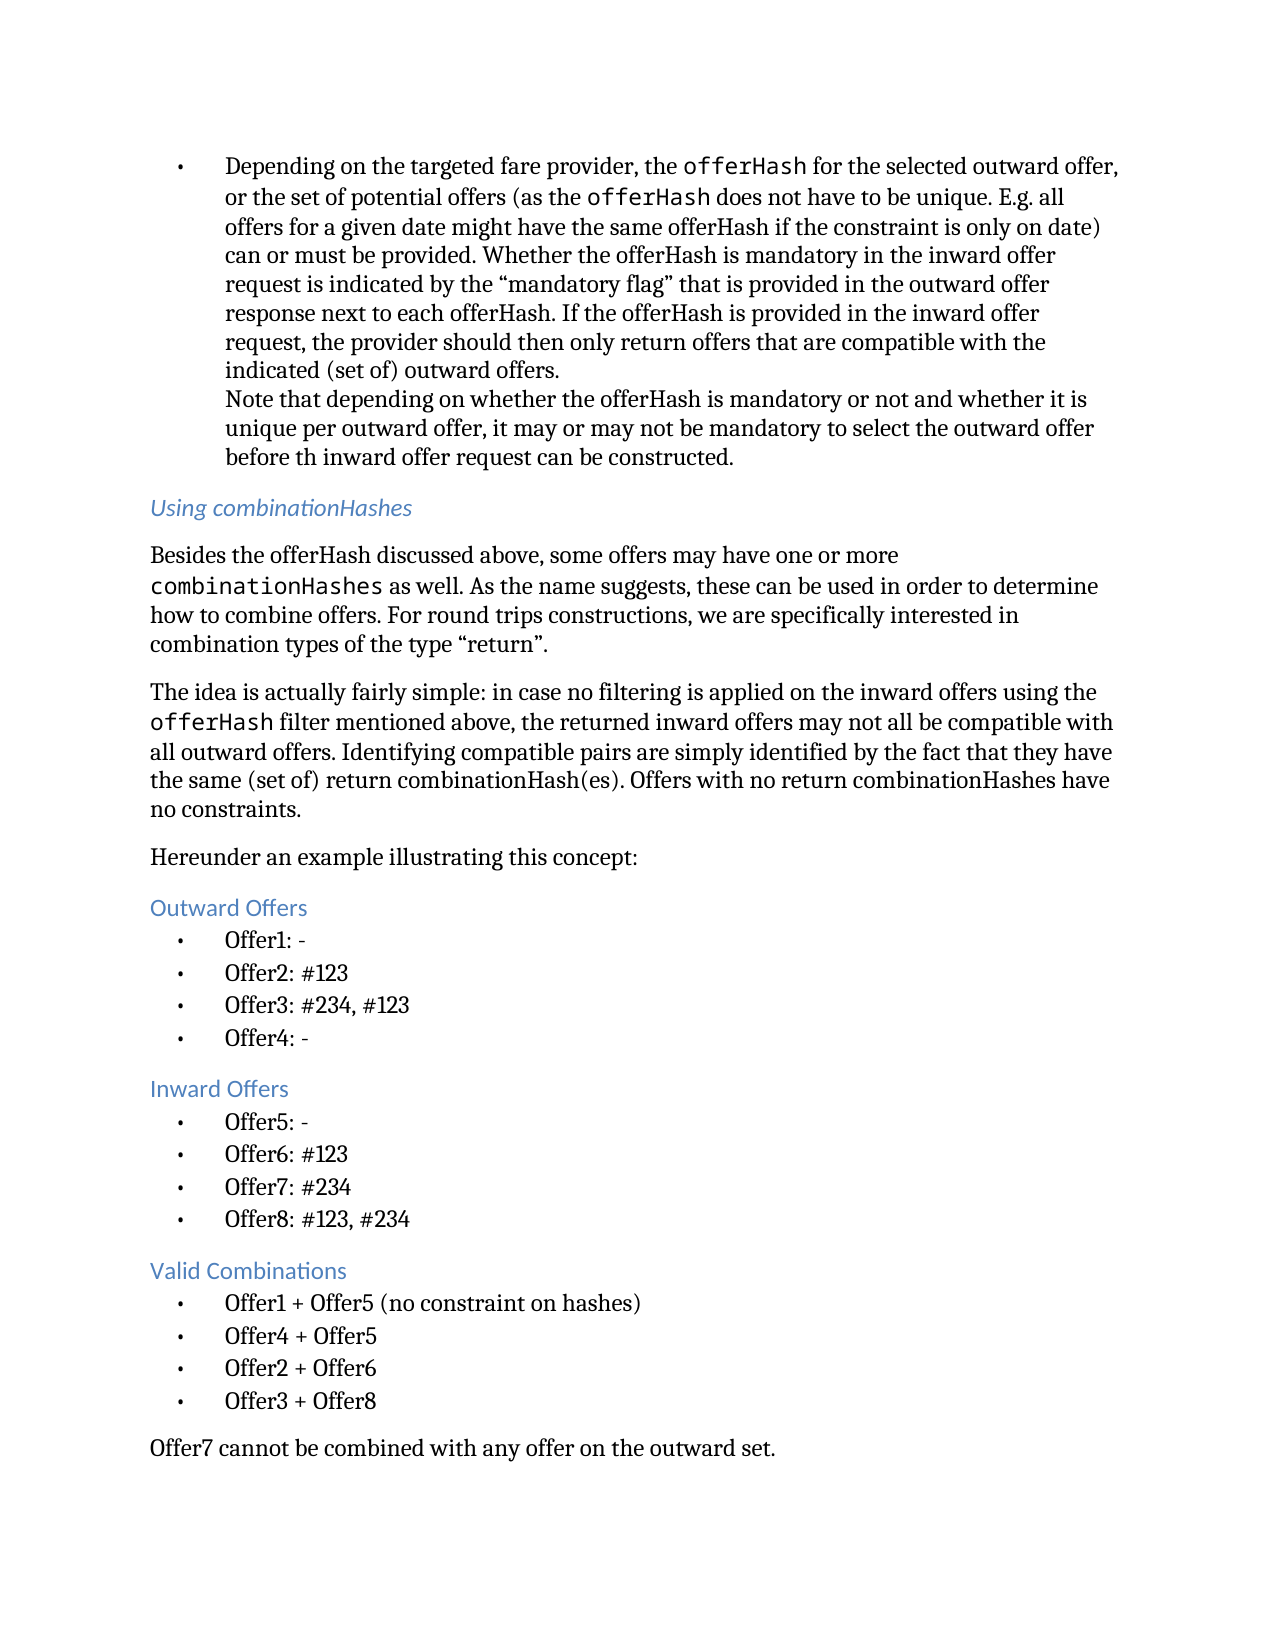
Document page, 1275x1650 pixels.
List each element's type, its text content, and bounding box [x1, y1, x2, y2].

list Offer7: #234 [175, 1173, 1125, 1202]
list Offer1 + Offer5 (no constraint on hashes) [175, 1289, 1125, 1318]
list Offer8: #123, #234 [175, 1205, 1125, 1234]
subtitle Valid Combinations [150, 1255, 1125, 1285]
list Offer4 + Offer5 [175, 1322, 1125, 1350]
text Hereunder an example illustrating this concept: [150, 843, 1125, 871]
subtitle Outward Offers [150, 892, 1125, 923]
list Offer3: #234, #123 [175, 991, 1125, 1020]
list Offer2 + Offer6 [175, 1354, 1125, 1383]
list Offer5: - [175, 1108, 1125, 1137]
text The idea is actually fairly simple: in case no filtering is applied on the inward offers using the offerHash filter mentioned above, the returned inward offers may not all be compatible with all outward offers. Identifying compatible pairs are simply identified by the fact that they have the same (set of) return combinationHash(es). Offers with no return combinationHashes have no constraints. [150, 678, 1125, 824]
text Offer7 cannot be combined with any offer on the outward set. [150, 1434, 1125, 1463]
list Offer3 + Offer8 [175, 1387, 1125, 1415]
text Besides the offerHash discussed above, some offers may have one or more combinationHashes as well. As the name suggests, these can be used in order to determine how to combine offers. For round trips constructions, we are specifically interested in combination types of the type “return”. [150, 541, 1125, 659]
list Offer4: - [175, 1024, 1125, 1053]
subtitle Using combinationHashes [150, 492, 1125, 523]
list Depending on the targeted fare provider, the offerHash for the selected outward offer, or the set of potential offers (as the offerHash does not have to be unique. E.g. all offers for a given date might have the same offerHash if the constraint is only on date) can or must be provided. Whether the offerHash is mandatory in the inward offer request is indicated by the “mandatory flag” that is provided in the outward offer response next to each offerHash. If the offerHash is provided in the inward offer request, the provider should then only return offers that are compatible with the indicated (set of) outward offers. Note that depending on whether the offerHash is mandatory or not and whether it is unique per outward offer, it may or may not be mandatory to select the outward offer before th inward offer request can be constructed. [175, 150, 1125, 471]
subtitle Inward Offers [150, 1073, 1125, 1104]
list Offer2: #123 [175, 959, 1125, 988]
list Offer6: #123 [175, 1140, 1125, 1169]
list Offer1: - [175, 926, 1125, 955]
